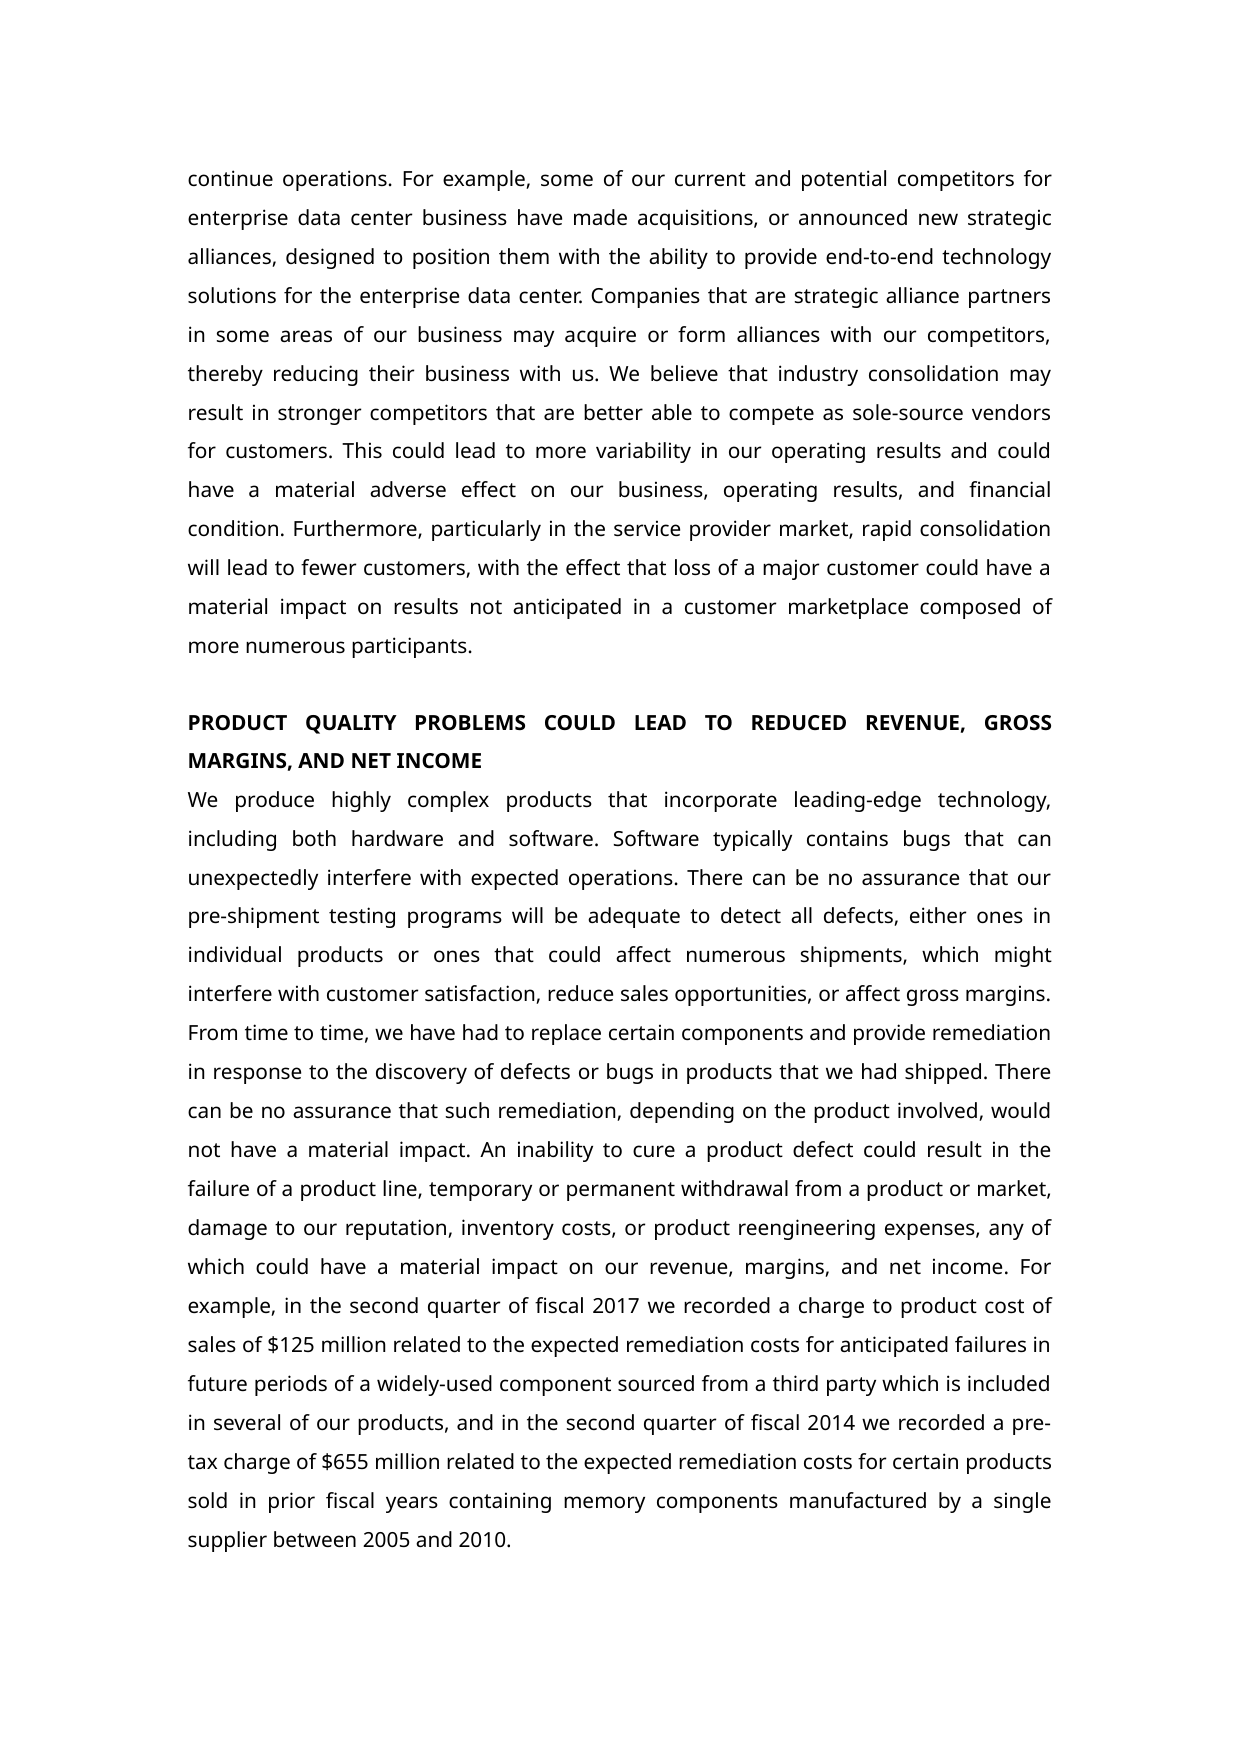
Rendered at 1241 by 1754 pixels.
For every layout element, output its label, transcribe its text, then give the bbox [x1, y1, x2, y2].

text We produce highly complex products that incorporate leading-edge technology, including both hardware and software. Software typically contains bugs that can unexpectedly interfere with expected operations. There can be no assurance that our pre-shipment testing programs will be adequate to detect all defects, either ones in individual products or ones that could affect numerous shipments, which might interfere with customer satisfaction, reduce sales opportunities, or affect gross margins. From time to time, we have had to replace certain components and provide remediation in response to the discovery of defects or bugs in products that we had shipped. There can be no assurance that such remediation, depending on the product involved, would not have a material impact. An inability to cure a product defect could result in the failure of a product line, temporary or permanent withdrawal from a product or market, damage to our reputation, inventory costs, or product reengineering expenses, any of which could have a material impact on our revenue, margins, and net income. For example, in the second quarter of fiscal 2017 we recorded a charge to product cost of sales of $125 million related to the expected remediation costs for anticipated failures in future periods of a widely-used component sourced from a third party which is included in several of our products, and in the second quarter of fiscal 2014 we recorded a pre-tax charge of $655 million related to the expected remediation costs for certain products sold in prior fiscal years containing memory components manufactured by a single supplier between 2005 and 2010. [187, 783, 1053, 1556]
text PRODUCT QUALITY PROBLEMS COULD LEAD TO REDUCED REVENUE, GROSS MARGINS, AND NET INCOME [187, 706, 1053, 777]
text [187, 162, 1053, 662]
